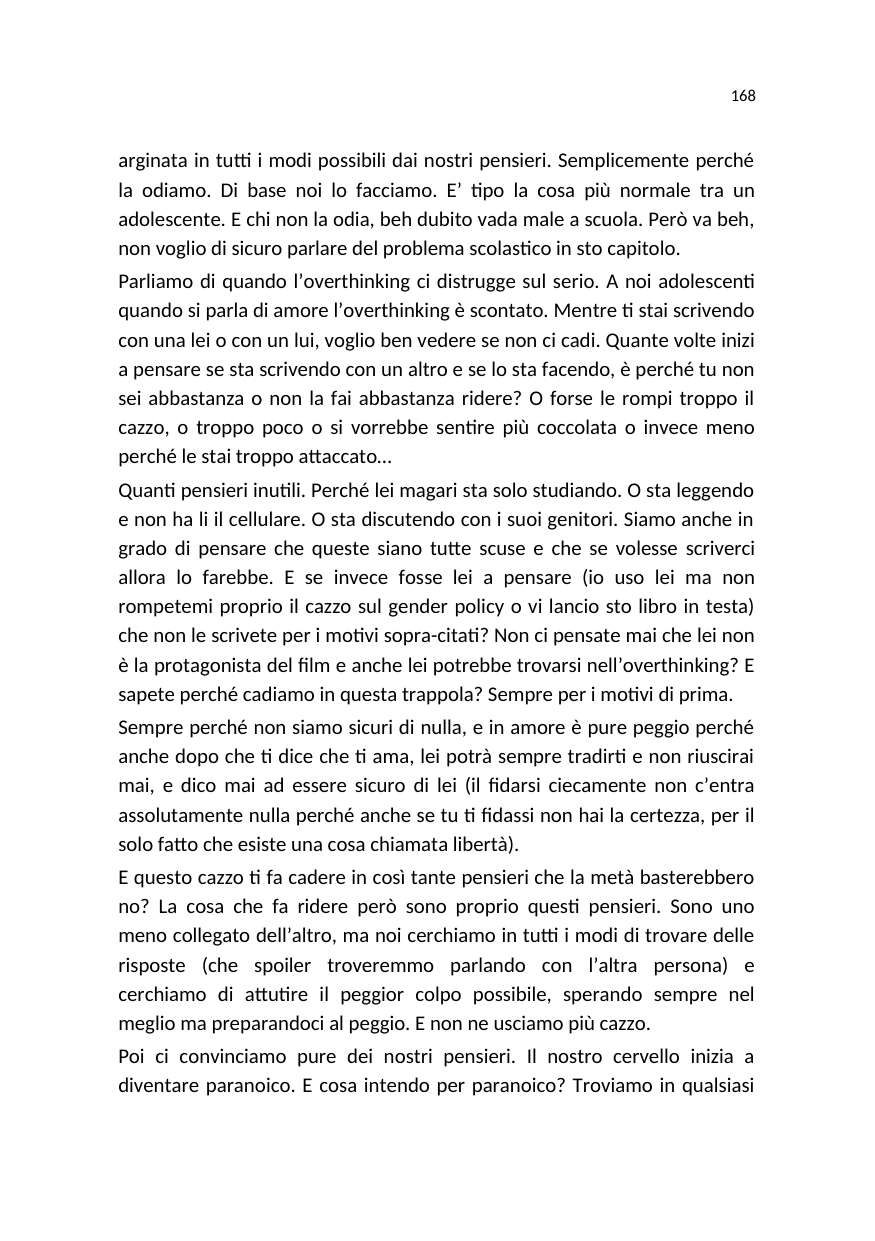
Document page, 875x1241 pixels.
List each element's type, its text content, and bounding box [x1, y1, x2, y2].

text Sempre perché non siamo sicuri di nulla, e in amore è pure peggio perché anche dopo che ti dice che ti ama, lei potrà sempre tradirti e non riuscirai mai, e dico mai ad essere sicuro di lei (il fidarsi ciecamente non c’entra assolutamente nulla perché anche se tu ti fidassi non hai la certezza, per il solo fatto che esiste una cosa chiamata libertà). [118, 714, 756, 856]
text Parliamo di quando l’overthinking ci distrugge sul serio. A noi adolescenti quando si parla di amore l’overthinking è scontato. Mentre ti stai scrivendo con una lei o con un lui, voglio ben vedere se non ci cadi. Quante volte inizi a pensare se sta scrivendo con un altro e se lo sta facendo, è perché tu non sei abbastanza o non la fai abbastanza ridere? O forse le rompi troppo il cazzo, o troppo poco o si vorrebbe sentire più coccolata o invece meno perché le stai troppo attaccato… [118, 268, 756, 469]
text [118, 148, 756, 261]
text Quanti pensieri inutili. Perché lei magari sta solo studiando. O sta leggendo e non ha li il cellulare. O sta discutendo con i suoi genitori. Siamo anche in grado di pensare che queste siano tutte scuse e che se volesse scriverci allora lo farebbe. E se invece fosse lei a pensare (io uso lei ma non rompetemi proprio il cazzo sul gender policy o vi lancio sto libro in testa) che non le scrivete per i motivi sopra-citati? Non ci pensate mai che lei non è la protagonista del film e anche lei potrebbe trovarsi nell’overthinking? E sapete perché cadiamo in questa trappola? Sempre per i motivi di prima. [118, 477, 756, 706]
text E questo cazzo ti fa cadere in così tante pensieri che la metà basterebbero no? La cosa che fa ridere però sono proprio questi pensieri. Sono uno meno collegato dell’altro, ma noi cerchiamo in tutti i modi di trovare delle risposte (che spoiler troveremmo parlando con l’altra persona) e cerchiamo di attutire il peggior colpo possibile, sperando sempre nel meglio ma preparandoci al peggio. E non ne usciamo più cazzo. [118, 864, 756, 1036]
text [118, 1043, 756, 1098]
